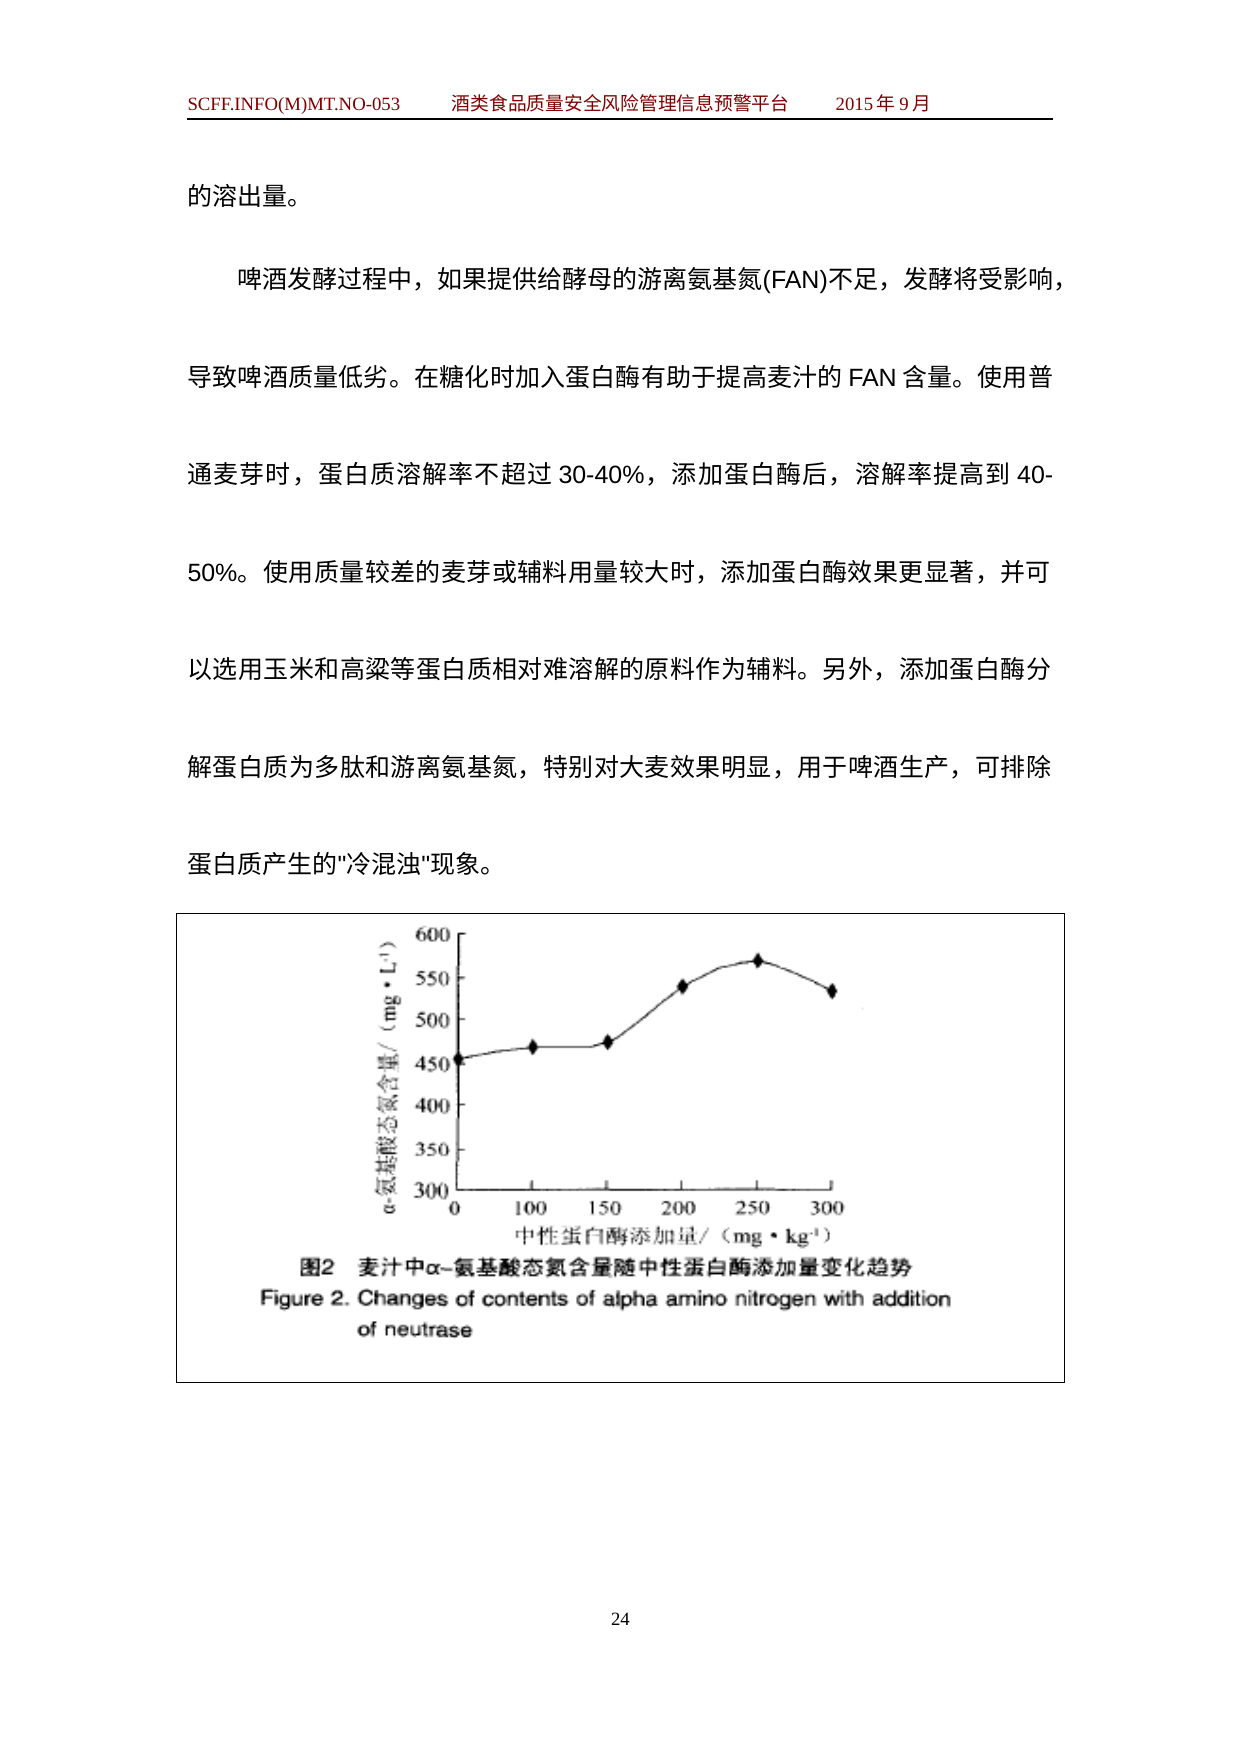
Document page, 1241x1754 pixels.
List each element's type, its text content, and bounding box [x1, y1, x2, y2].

table_header [177, 914, 1064, 1382]
text 啤酒发酵过程中，如果提供给酵母的游离氨基氮(FAN)不足，发酵将受影响，导致啤酒质量低劣。在糖化时加入蛋白酶有助于提高麦汁的FAN含量。使用普通麦芽时，蛋白质溶解率不超过30-40%，添加蛋白酶后，溶解率提高到40-50%。使用质量较差的麦芽或辅料用量较大时，添加蛋白酶效果更显著，并可以选用玉米和高粱等蛋白质相对难溶解的原料作为辅料。另外，添加蛋白酶分解蛋白质为多肽和游离氨基氮，特别对大麦效果明显，用于啤酒生产，可排除蛋白质产生的"冷混浊"现象。 [187, 245, 1053, 895]
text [187, 162, 1053, 227]
